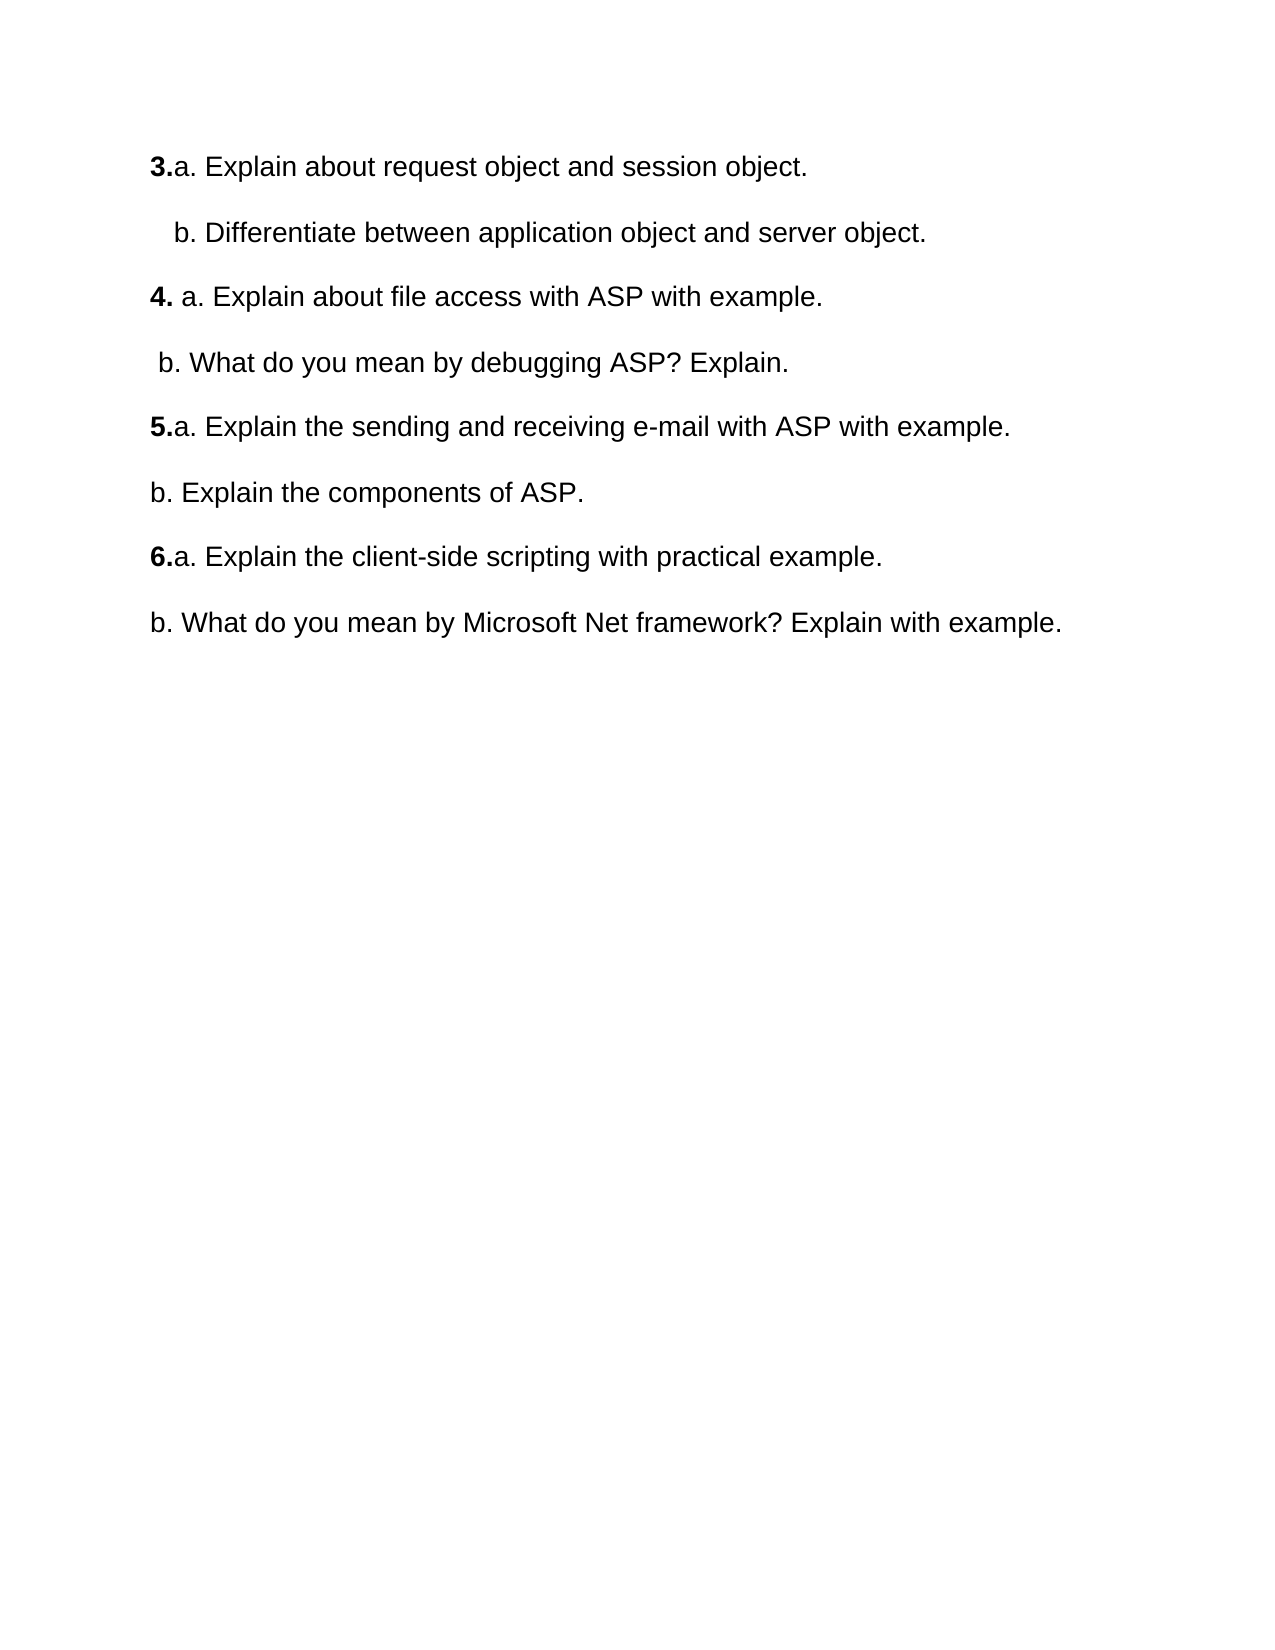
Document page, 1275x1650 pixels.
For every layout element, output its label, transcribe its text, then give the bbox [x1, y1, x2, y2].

text 5.a. Explain the sending and receiving e-mail with ASP with example. [150, 410, 1125, 442]
text b. What do you mean by Microsoft Net framework? Explain with example. [150, 606, 1125, 639]
text 6.a. Explain the client-side scripting with practical example. [150, 540, 1125, 572]
text 4. a. Explain about file access with ASP with example. [150, 280, 1125, 312]
text b. What do you mean by debugging ASP? Explain. [150, 346, 1125, 379]
text 3.a. Explain about request object and session object. [150, 150, 1125, 182]
text b. Explain the components of ASP. [150, 476, 1125, 509]
text b. Differentiate between application object and server object. [150, 216, 1125, 249]
